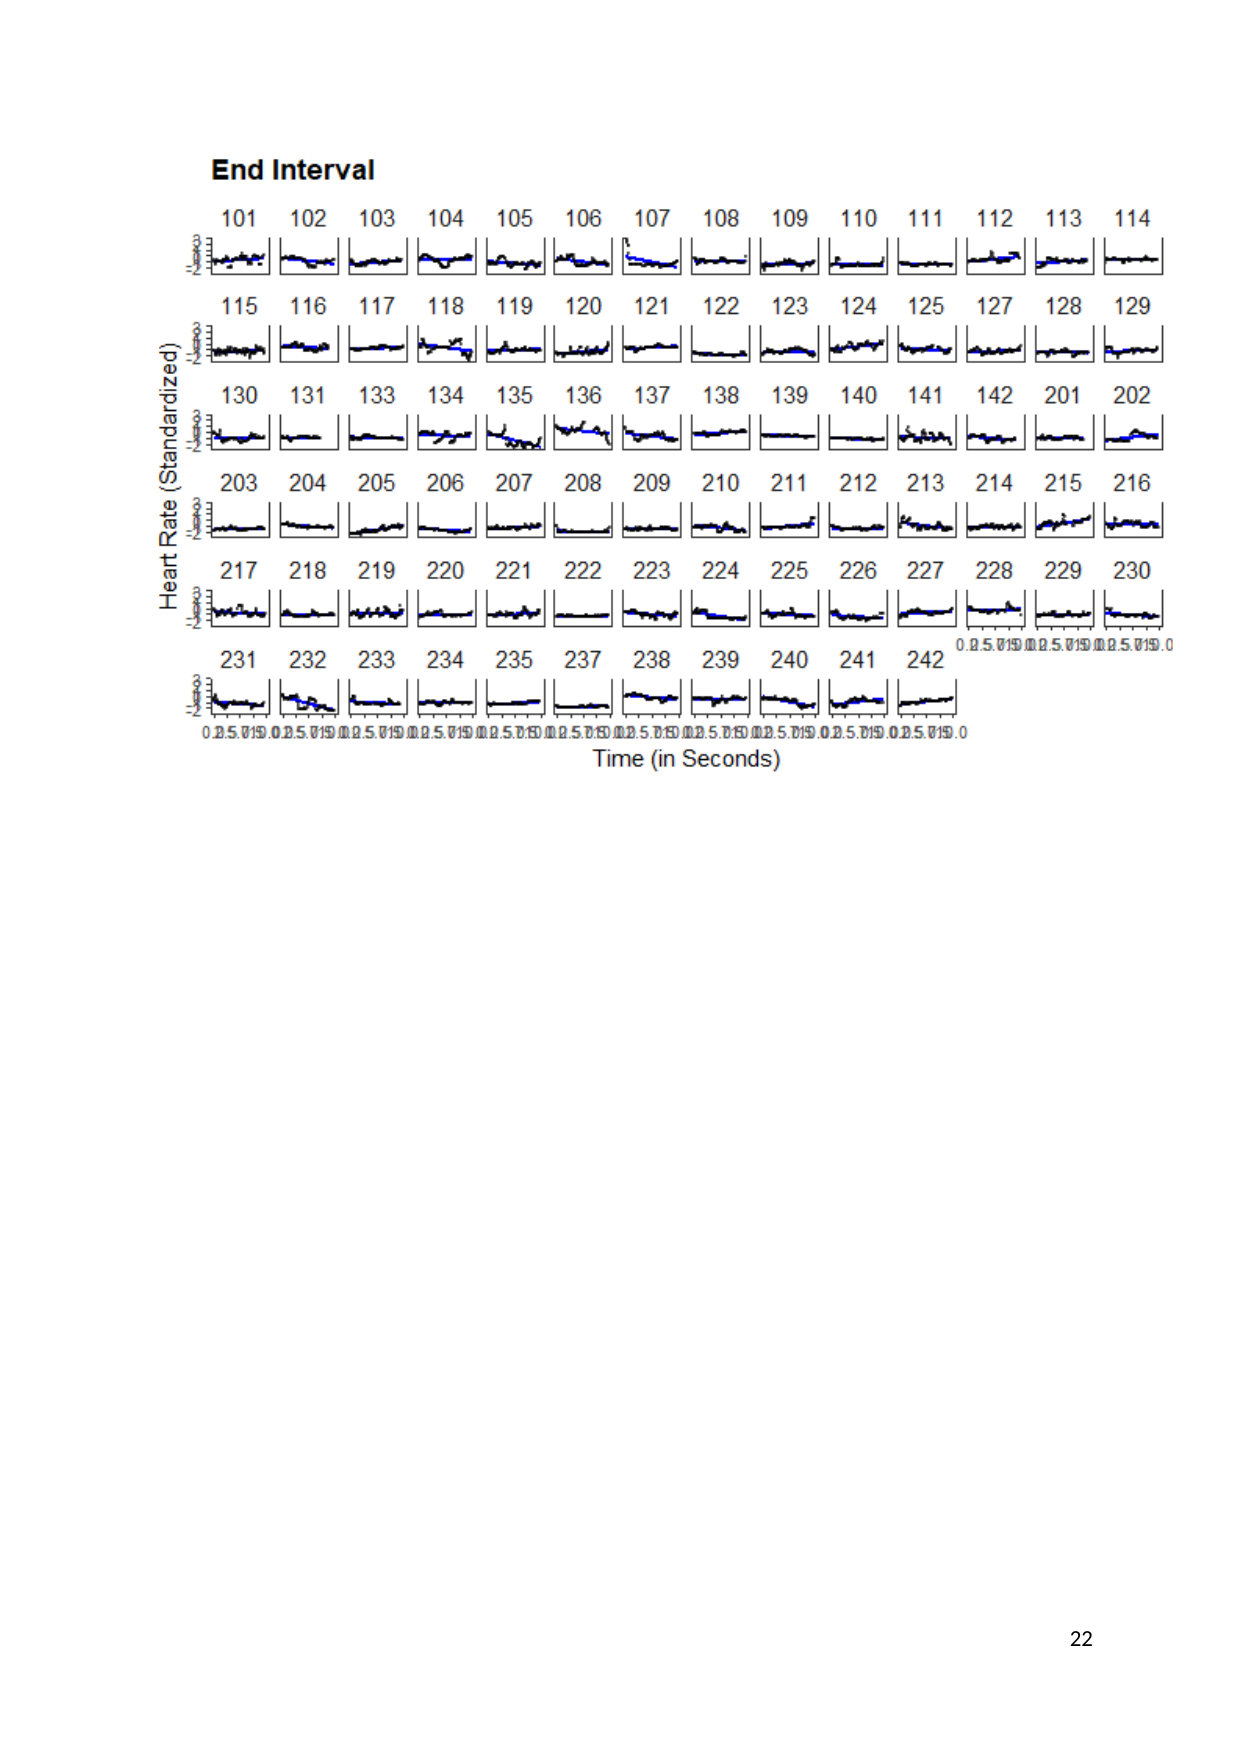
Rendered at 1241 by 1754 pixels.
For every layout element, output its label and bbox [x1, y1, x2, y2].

picture [147, 147, 1173, 781]
